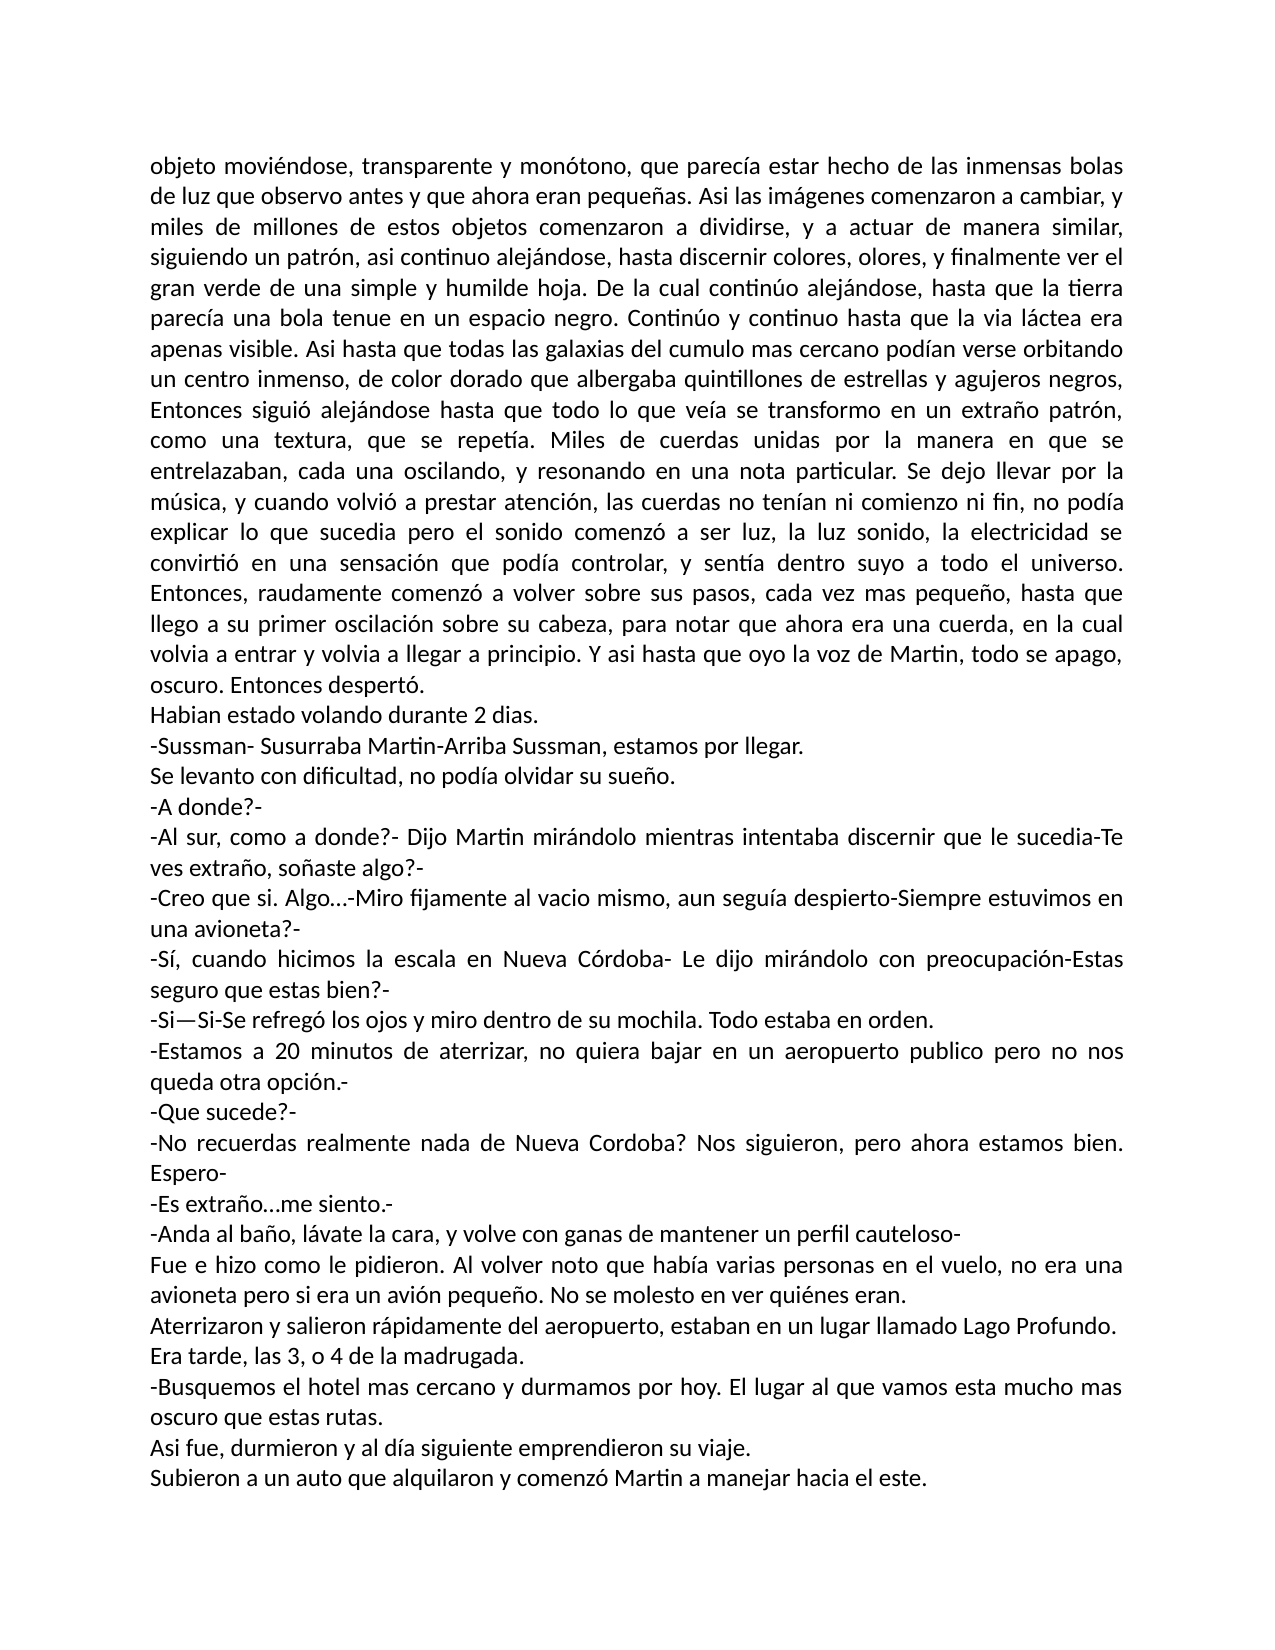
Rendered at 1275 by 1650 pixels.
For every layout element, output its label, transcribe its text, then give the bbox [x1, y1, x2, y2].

text -Sussman- Susurraba Martin-Arriba Sussman, estamos por llegar. [150, 730, 1125, 760]
text -Sí, cuando hicimos la escala en Nueva Córdoba- Le dijo mirándolo con preocupación-Estas seguro que estas bien?- [150, 943, 1125, 1004]
text Fue e hizo como le pidieron. Al volver noto que había varias personas en el vuelo, no era una avioneta pero si era un avión pequeño. No se molesto en ver quiénes eran. [150, 1249, 1125, 1310]
text -Es extraño…me siento.- [150, 1188, 1125, 1218]
text Era tarde, las 3, o 4 de la madrugada. [150, 1340, 1125, 1371]
text Asi fue, durmieron y al día siguiente emprendieron su viaje. [150, 1432, 1125, 1462]
text Se levanto con dificultad, no podía olvidar su sueño. [150, 760, 1125, 791]
text -Al sur, como a donde?- Dijo Martin mirándolo mientras intentaba discernir que le sucedia-Te ves extraño, soñaste algo?- [150, 821, 1125, 882]
text -Anda al baño, lávate la cara, y volve con ganas de mantener un perfil cauteloso- [150, 1218, 1125, 1249]
text -Si—Si-Se refregó los ojos y miro dentro de su mochila. Todo estaba en orden. [150, 1004, 1125, 1035]
text -Estamos a 20 minutos de aterrizar, no quiera bajar en un aeropuerto publico pero no nos queda otra opción.- [150, 1035, 1125, 1096]
text Aterrizaron y salieron rápidamente del aeropuerto, estaban en un lugar llamado Lago Profundo. [150, 1310, 1125, 1340]
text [150, 150, 1125, 699]
text -Creo que si. Algo…-Miro fijamente al vacio mismo, aun seguía despierto-Siempre estuvimos en una avioneta?- [150, 882, 1125, 943]
text -Busquemos el hotel mas cercano y durmamos por hoy. El lugar al que vamos esta mucho mas oscuro que estas rutas. [150, 1371, 1125, 1432]
text -A donde?- [150, 791, 1125, 821]
text -Que sucede?- [150, 1096, 1125, 1127]
text Habian estado volando durante 2 dias. [150, 699, 1125, 730]
text -No recuerdas realmente nada de Nueva Cordoba? Nos siguieron, pero ahora estamos bien. Espero- [150, 1127, 1125, 1188]
text Subieron a un auto que alquilaron y comenzó Martin a manejar hacia el este. [150, 1462, 1125, 1493]
